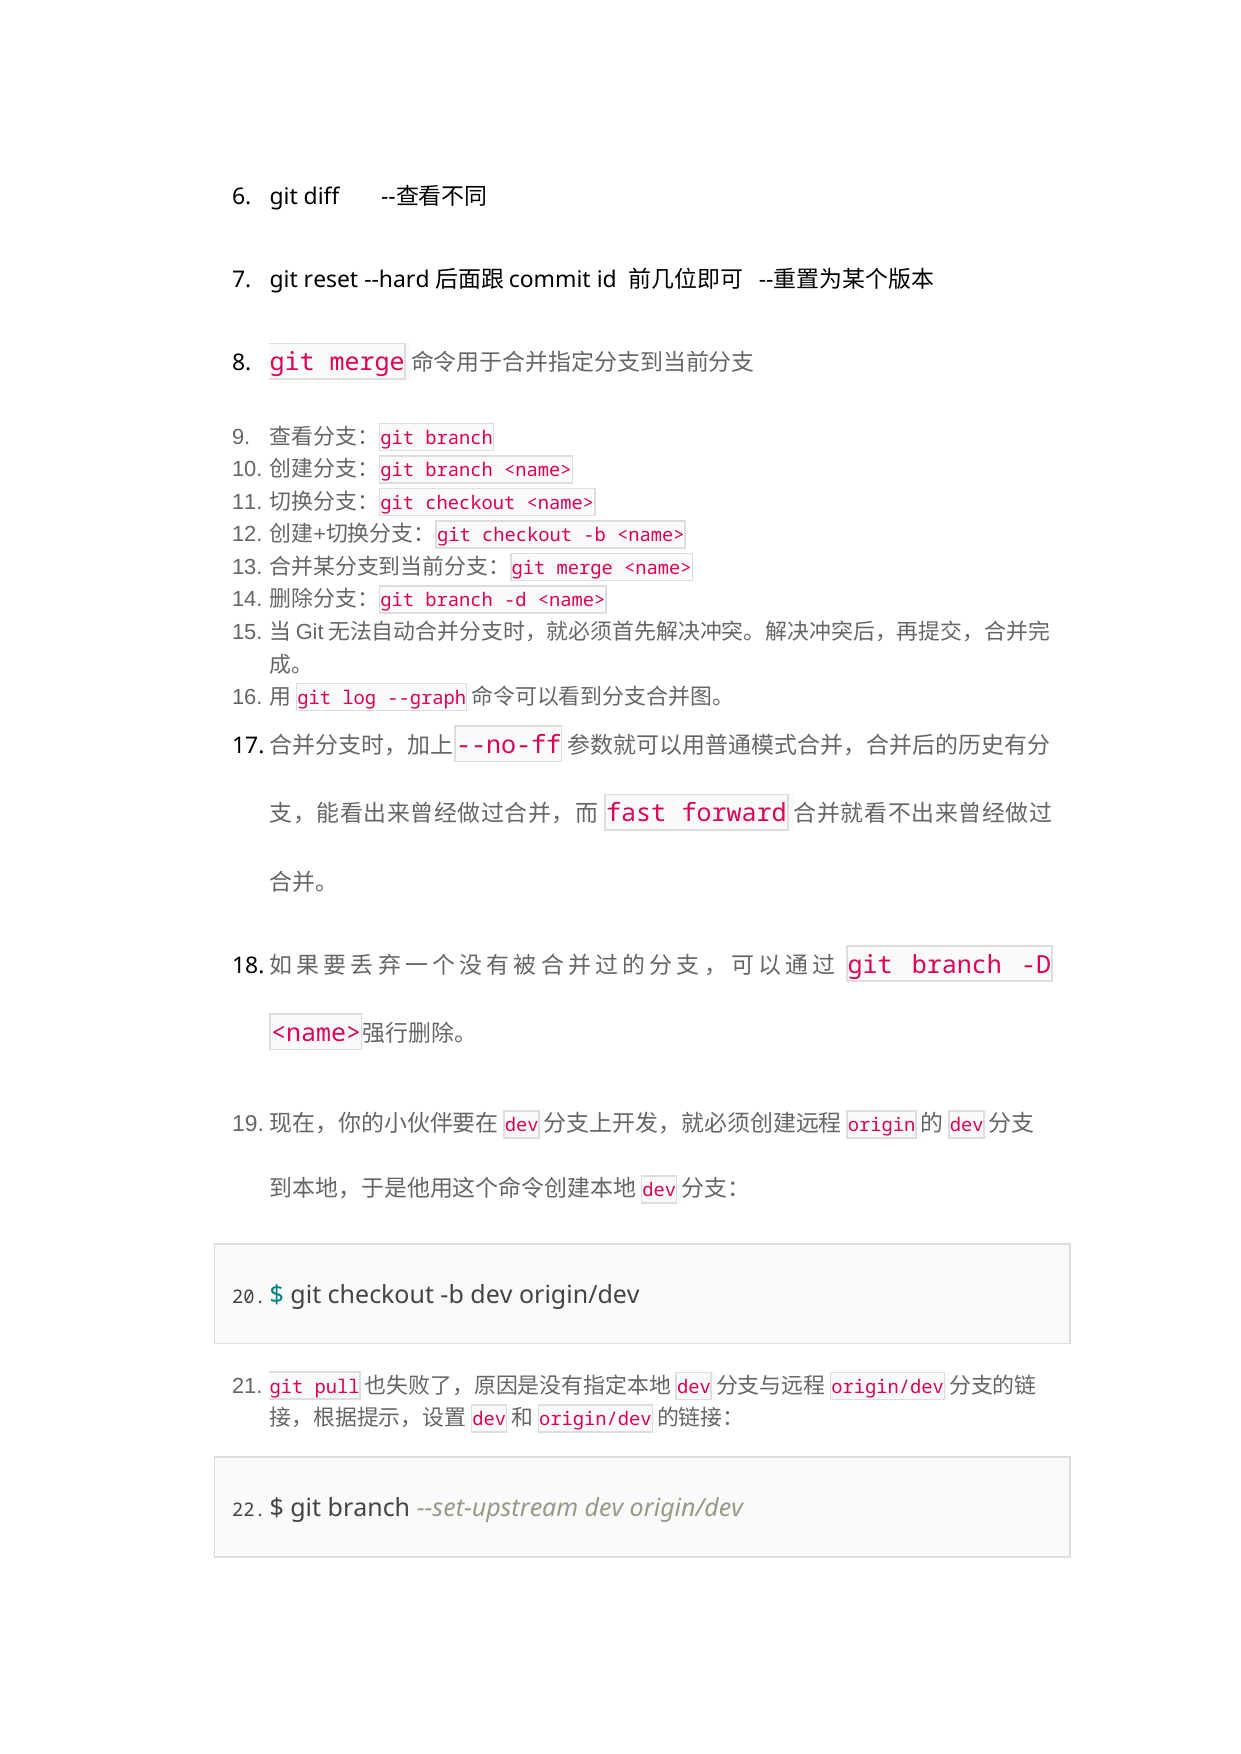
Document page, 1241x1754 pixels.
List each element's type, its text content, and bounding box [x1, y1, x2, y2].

list 创建+切换分支：git checkout -b <name> [232, 516, 1053, 549]
list 切换分支：git checkout <name> [232, 484, 1053, 516]
list 创建分支：git branch <name> [232, 451, 1053, 484]
list git reset --hard 后面跟commit id 前几位即可 --重置为某个版本 [232, 245, 1053, 310]
list git merge命令用于合并指定分支到当前分支 [232, 329, 1053, 394]
list $ git branch --set-upstream dev origin/dev [215, 1458, 1069, 1556]
list 合并分支时，加上--no-ff参数就可以用普通模式合并，合并后的历史有分支，能看出来曾经做过合并，而fast forward合并就看不出来曾经做过合并。 [232, 711, 1053, 913]
list $ git checkout -b dev origin/dev [215, 1245, 1069, 1343]
list git pull也失败了，原因是没有指定本地dev分支与远程origin/dev分支的链接，根据提示，设置dev和origin/dev的链接： [232, 1368, 1053, 1433]
list 查看分支：git branch [232, 419, 1053, 451]
list 用git log --graph命令可以看到分支合并图。 [232, 679, 1053, 711]
list 当Git无法自动合并分支时，就必须首先解决冲突。解决冲突后，再提交，合并完成。 [232, 614, 1053, 679]
list 合并某分支到当前分支：git merge <name> [232, 549, 1053, 581]
list 现在，你的小伙伴要在dev分支上开发，就必须创建远程origin的dev分支到本地，于是他用这个命令创建本地dev分支： [232, 1089, 1053, 1219]
list 删除分支：git branch -d <name> [232, 581, 1053, 614]
list 如果要丢弃一个没有被合并过的分支，可以通过git branch -D <name>强行删除。 [232, 931, 1053, 1064]
list git diff --查看不同 [232, 162, 1053, 227]
